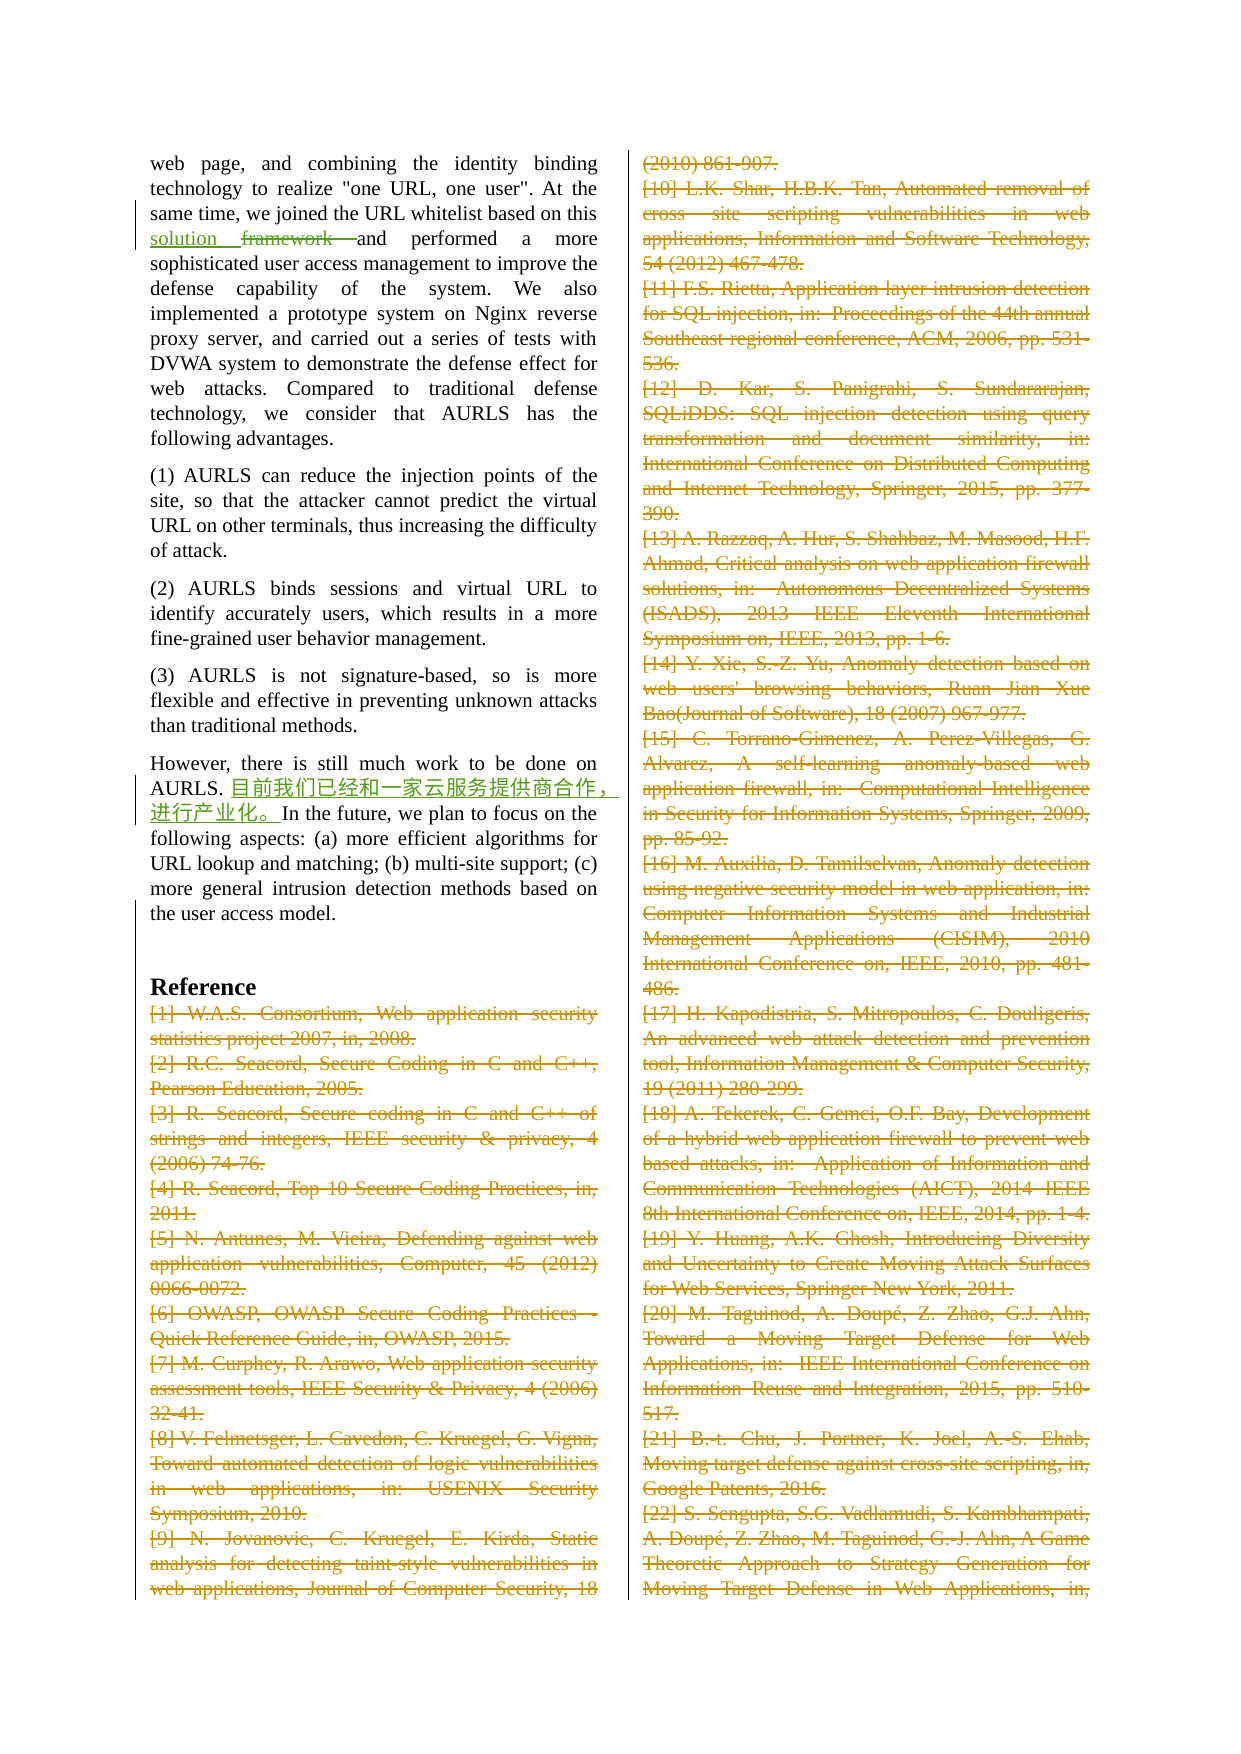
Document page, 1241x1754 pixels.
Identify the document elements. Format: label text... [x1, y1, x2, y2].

text Reference [150, 975, 598, 1000]
text However, there is still much work to be done on AURLS. In the future, we plan to focus on the following aspects: (a) more efficient algorithms for URL lookup and matching; (b) multi-site support; (c) more general intrusion detection methods based on the user access model. [150, 750, 598, 925]
text (3) AURLS is not signature-based, so is more flexible and effective in preventing unknown attacks than traditional methods. [150, 662, 598, 737]
text (1) AURLS can reduce the injection points of the site, so that the attacker cannot predict the virtual URL on other terminals, thus increasing the difficulty of attack. [150, 462, 598, 562]
text (2) AURLS binds sessions and virtual URL to identify accurately users, which results in a more fine-grained user behavior management. [150, 575, 598, 650]
